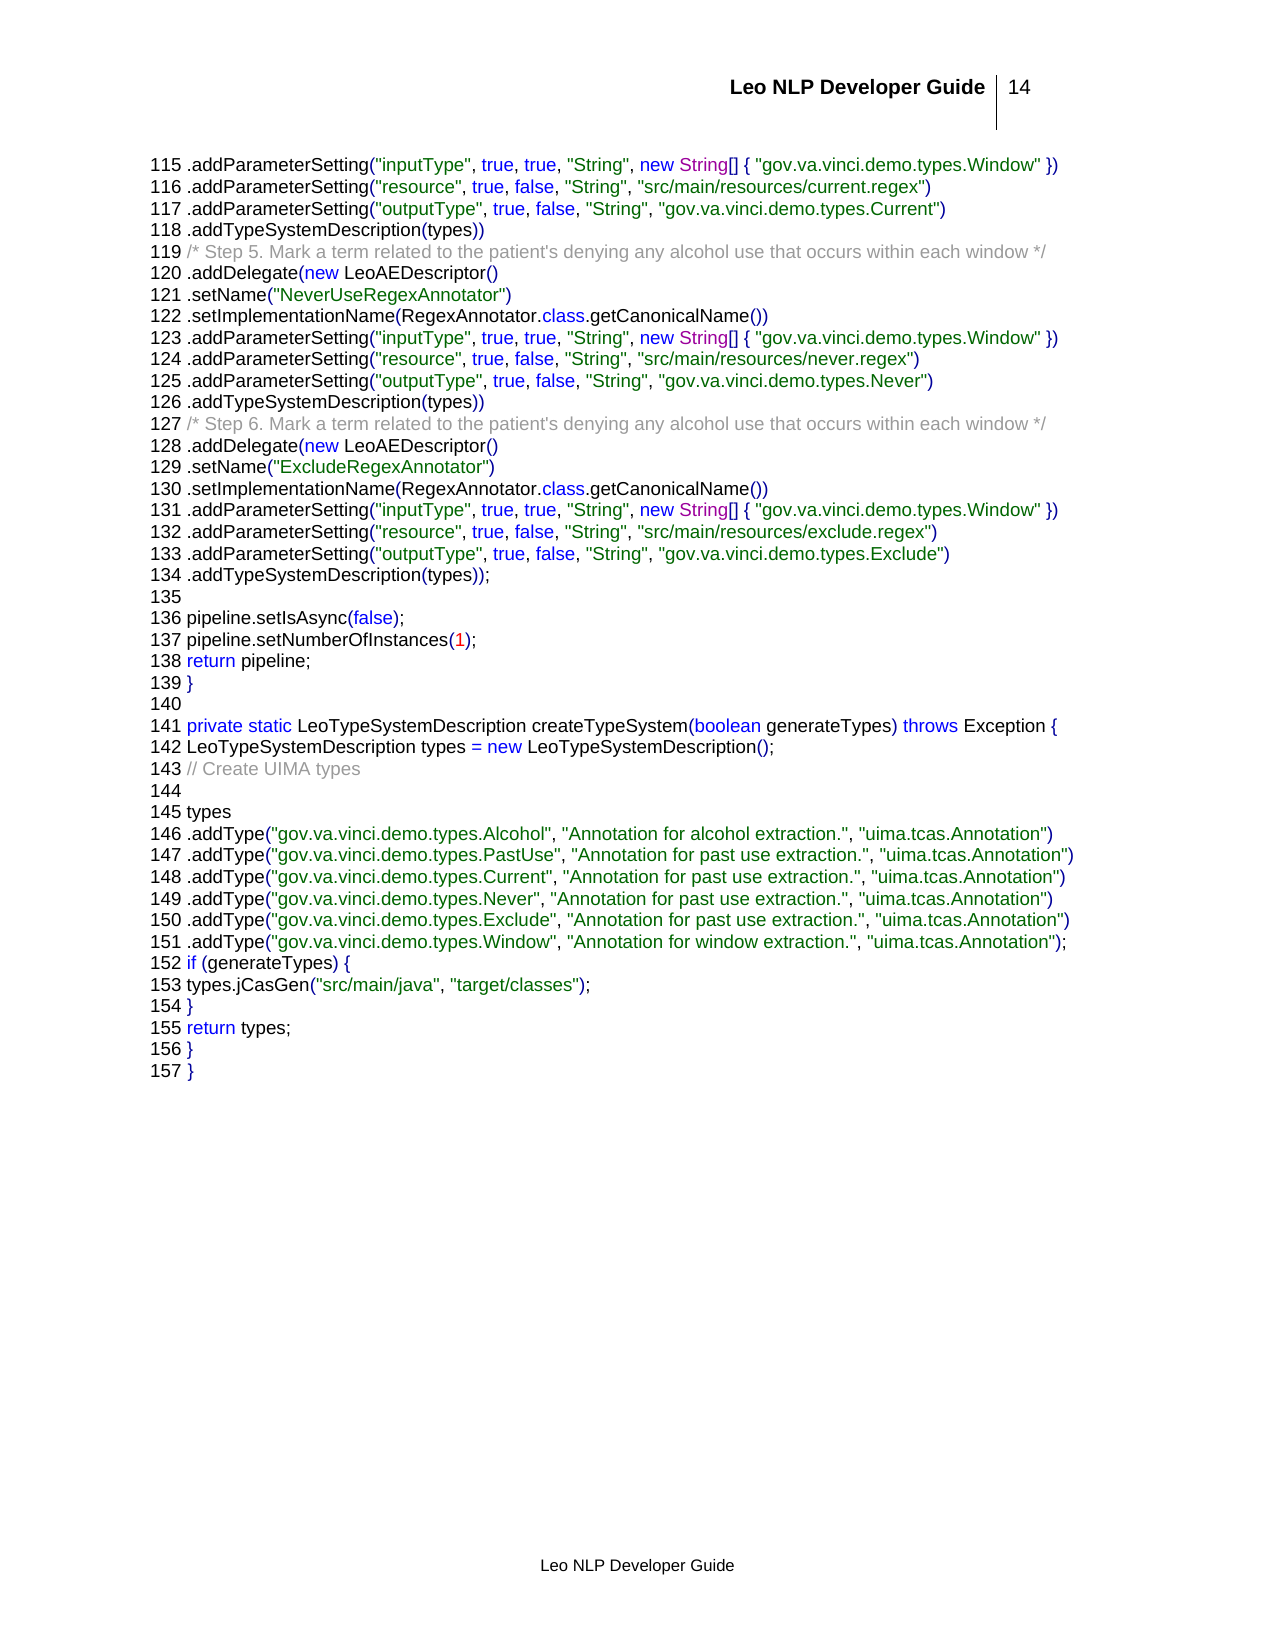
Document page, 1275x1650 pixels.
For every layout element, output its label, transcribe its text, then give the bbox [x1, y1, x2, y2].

text 152 if (generateTypes) { [150, 952, 1125, 973]
text 129 .setName("ExcludeRegexAnnotator") [150, 456, 1125, 478]
text 136 pipeline.setIsAsync(false); [150, 607, 1125, 628]
text 141 private static LeoTypeSystemDescription createTypeSystem(boolean generateTypes) throws Exception { [150, 715, 1125, 736]
text 131 .addParameterSetting("inputType", true, true, "String", new String[] { "gov.va.vinci.demo.types.Window" }) [150, 499, 1125, 521]
text 115 .addParameterSetting("inputType", true, true, "String", new String[] { "gov.va.vinci.demo.types.Window" }) [150, 154, 1125, 176]
text 149 .addType("gov.va.vinci.demo.types.Never", "Annotation for past use extraction.", "uima.tcas.Annotation") [150, 887, 1125, 909]
list } [150, 1060, 1125, 1081]
text 130 .setImplementationName(RegexAnnotator.class.getCanonicalName()) [150, 478, 1125, 499]
text 147 .addType("gov.va.vinci.demo.types.PastUse", "Annotation for past use extraction.", "uima.tcas.Annotation") [150, 844, 1125, 866]
text 156 } [150, 1038, 1125, 1060]
text 120 .addDelegate(new LeoAEDescriptor() [150, 262, 1125, 283]
text 139 } [150, 672, 1125, 693]
text 145 types [150, 801, 1125, 823]
text 132 .addParameterSetting("resource", true, false, "String", "src/main/resources/exclude.regex") [150, 521, 1125, 542]
text 133 .addParameterSetting("outputType", true, false, "String", "gov.va.vinci.demo.types.Exclude") [150, 542, 1125, 564]
text 119 /* Step 5. Mark a term related to the patient's denying any alcohol use that occurs within each window */ [150, 240, 1125, 262]
text 134 .addTypeSystemDescription(types)); [150, 564, 1125, 585]
text 117 .addParameterSetting("outputType", true, false, "String", "gov.va.vinci.demo.types.Current") [150, 197, 1125, 219]
text 143 // Create UIMA types [150, 758, 1125, 779]
text 121 .setName("NeverUseRegexAnnotator") [150, 283, 1125, 305]
text 155 return types; [150, 1017, 1125, 1038]
text 150 .addType("gov.va.vinci.demo.types.Exclude", "Annotation for past use extraction.", "uima.tcas.Annotation") [150, 909, 1125, 930]
text 146 .addType("gov.va.vinci.demo.types.Alcohol", "Annotation for alcohol extraction.", "uima.tcas.Annotation") [150, 823, 1125, 844]
text 116 .addParameterSetting("resource", true, false, "String", "src/main/resources/current.regex") [150, 176, 1125, 197]
text 153 types.jCasGen("src/main/java", "target/classes"); [150, 973, 1125, 995]
text 148 .addType("gov.va.vinci.demo.types.Current", "Annotation for past use extraction.", "uima.tcas.Annotation") [150, 866, 1125, 887]
text 127 /* Step 6. Mark a term related to the patient's denying any alcohol use that occurs within each window */ [150, 413, 1125, 434]
text 128 .addDelegate(new LeoAEDescriptor() [150, 434, 1125, 456]
text 151 .addType("gov.va.vinci.demo.types.Window", "Annotation for window extraction.", "uima.tcas.Annotation"); [150, 930, 1125, 952]
text 137 pipeline.setNumberOfInstances(1); [150, 628, 1125, 650]
text 154 } [150, 995, 1125, 1017]
text 122 .setImplementationName(RegexAnnotator.class.getCanonicalName()) [150, 305, 1125, 327]
text 124 .addParameterSetting("resource", true, false, "String", "src/main/resources/never.regex") [150, 348, 1125, 370]
text 135 [150, 585, 1125, 607]
text 118 .addTypeSystemDescription(types)) [150, 219, 1125, 240]
text 123 .addParameterSetting("inputType", true, true, "String", new String[] { "gov.va.vinci.demo.types.Window" }) [150, 327, 1125, 348]
text 142 LeoTypeSystemDescription types = new LeoTypeSystemDescription(); [150, 736, 1125, 758]
text 138 return pipeline; [150, 650, 1125, 672]
text 144 [150, 779, 1125, 801]
text 125 .addParameterSetting("outputType", true, false, "String", "gov.va.vinci.demo.types.Never") [150, 370, 1125, 391]
text 140 [150, 693, 1125, 715]
text 126 .addTypeSystemDescription(types)) [150, 391, 1125, 413]
